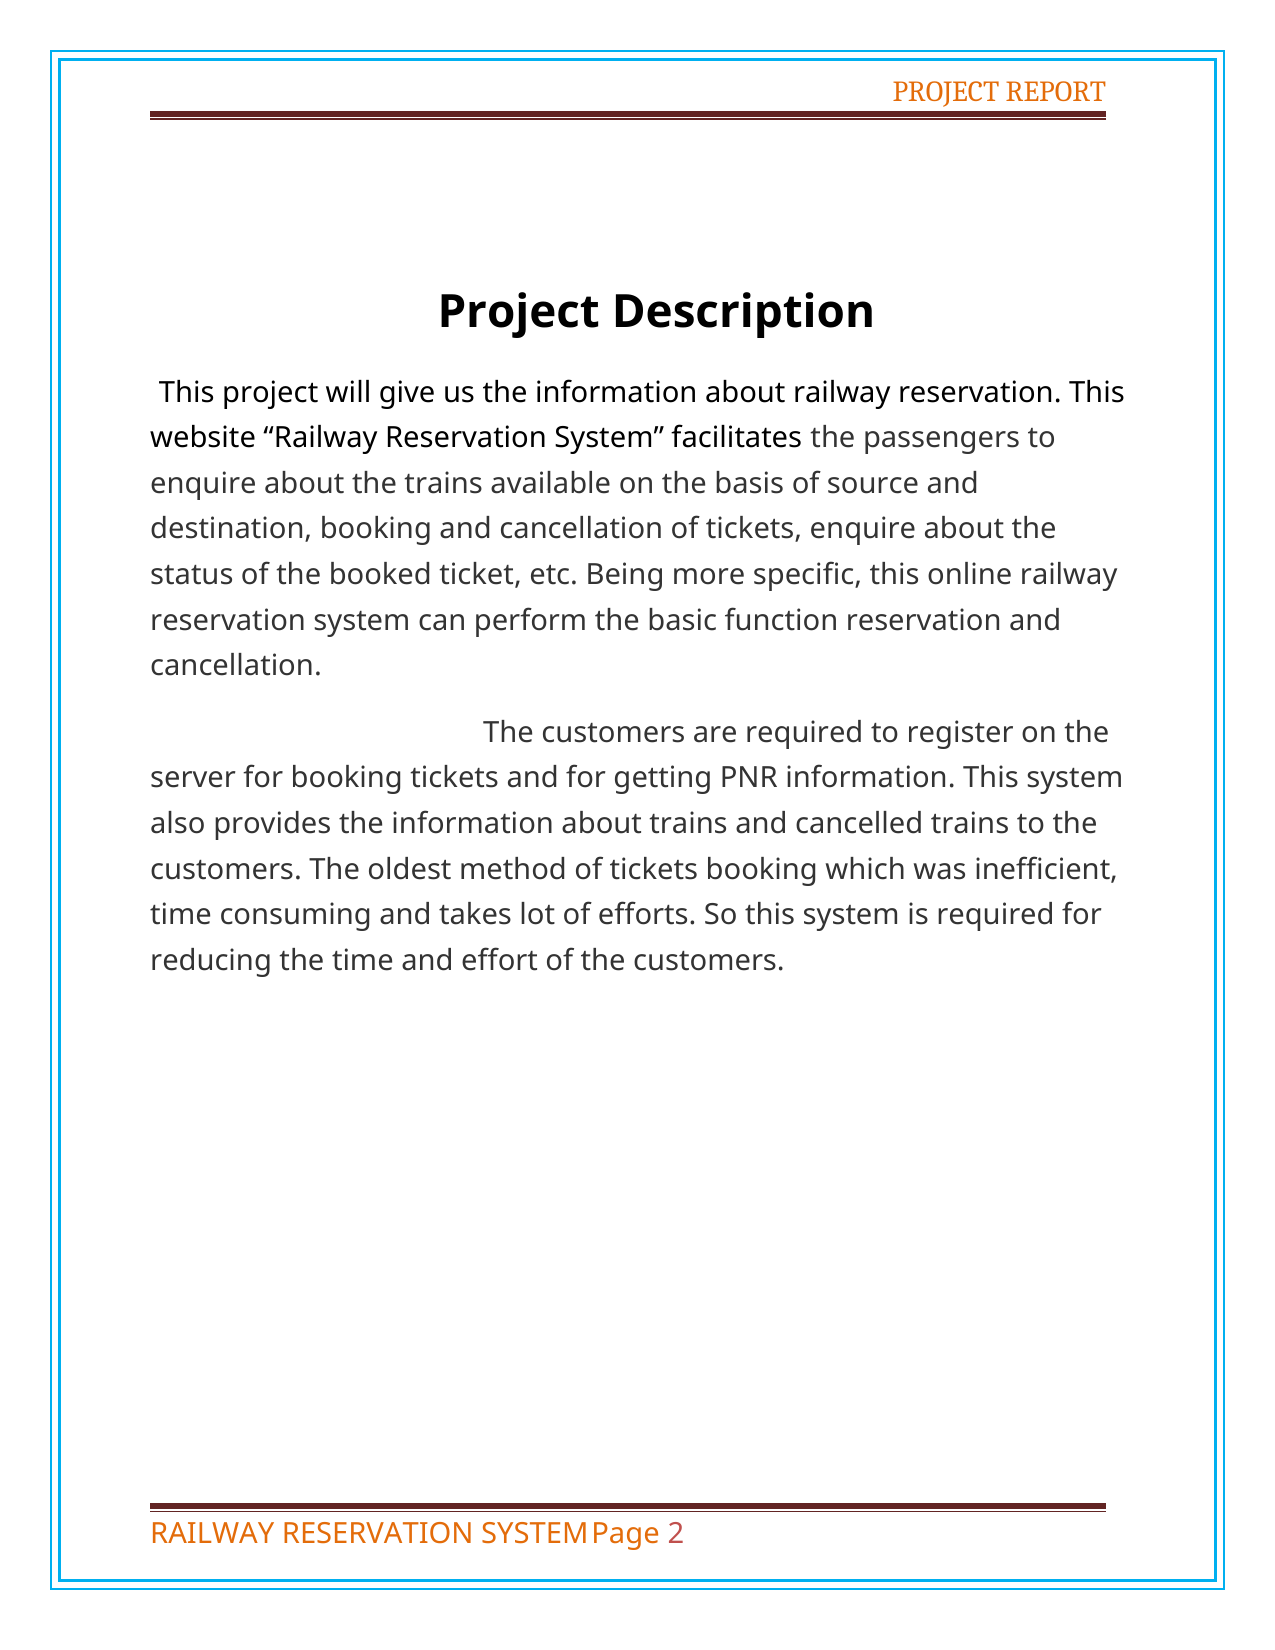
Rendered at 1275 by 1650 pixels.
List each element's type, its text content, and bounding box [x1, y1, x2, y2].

text This project will give us the information about railway reservation. This website “Railway Reservation System” facilitates the passengers to enquire about the trains available on the basis of source and destination, booking and cancellation of tickets, enquire about the status of the booked ticket, etc. Being more specific, this online railway reservation system can perform the basic function reservation and cancellation. [150, 371, 1135, 684]
text Project Description [150, 278, 1162, 341]
text The customers are required to register on the server for booking tickets and for getting PNR information. This system also provides the information about trains and cancelled trains to the customers. The oldest method of tickets booking which was inefficient, time consuming and takes lot of efforts. So this system is required for reducing the time and effort of the customers. [150, 711, 1153, 979]
